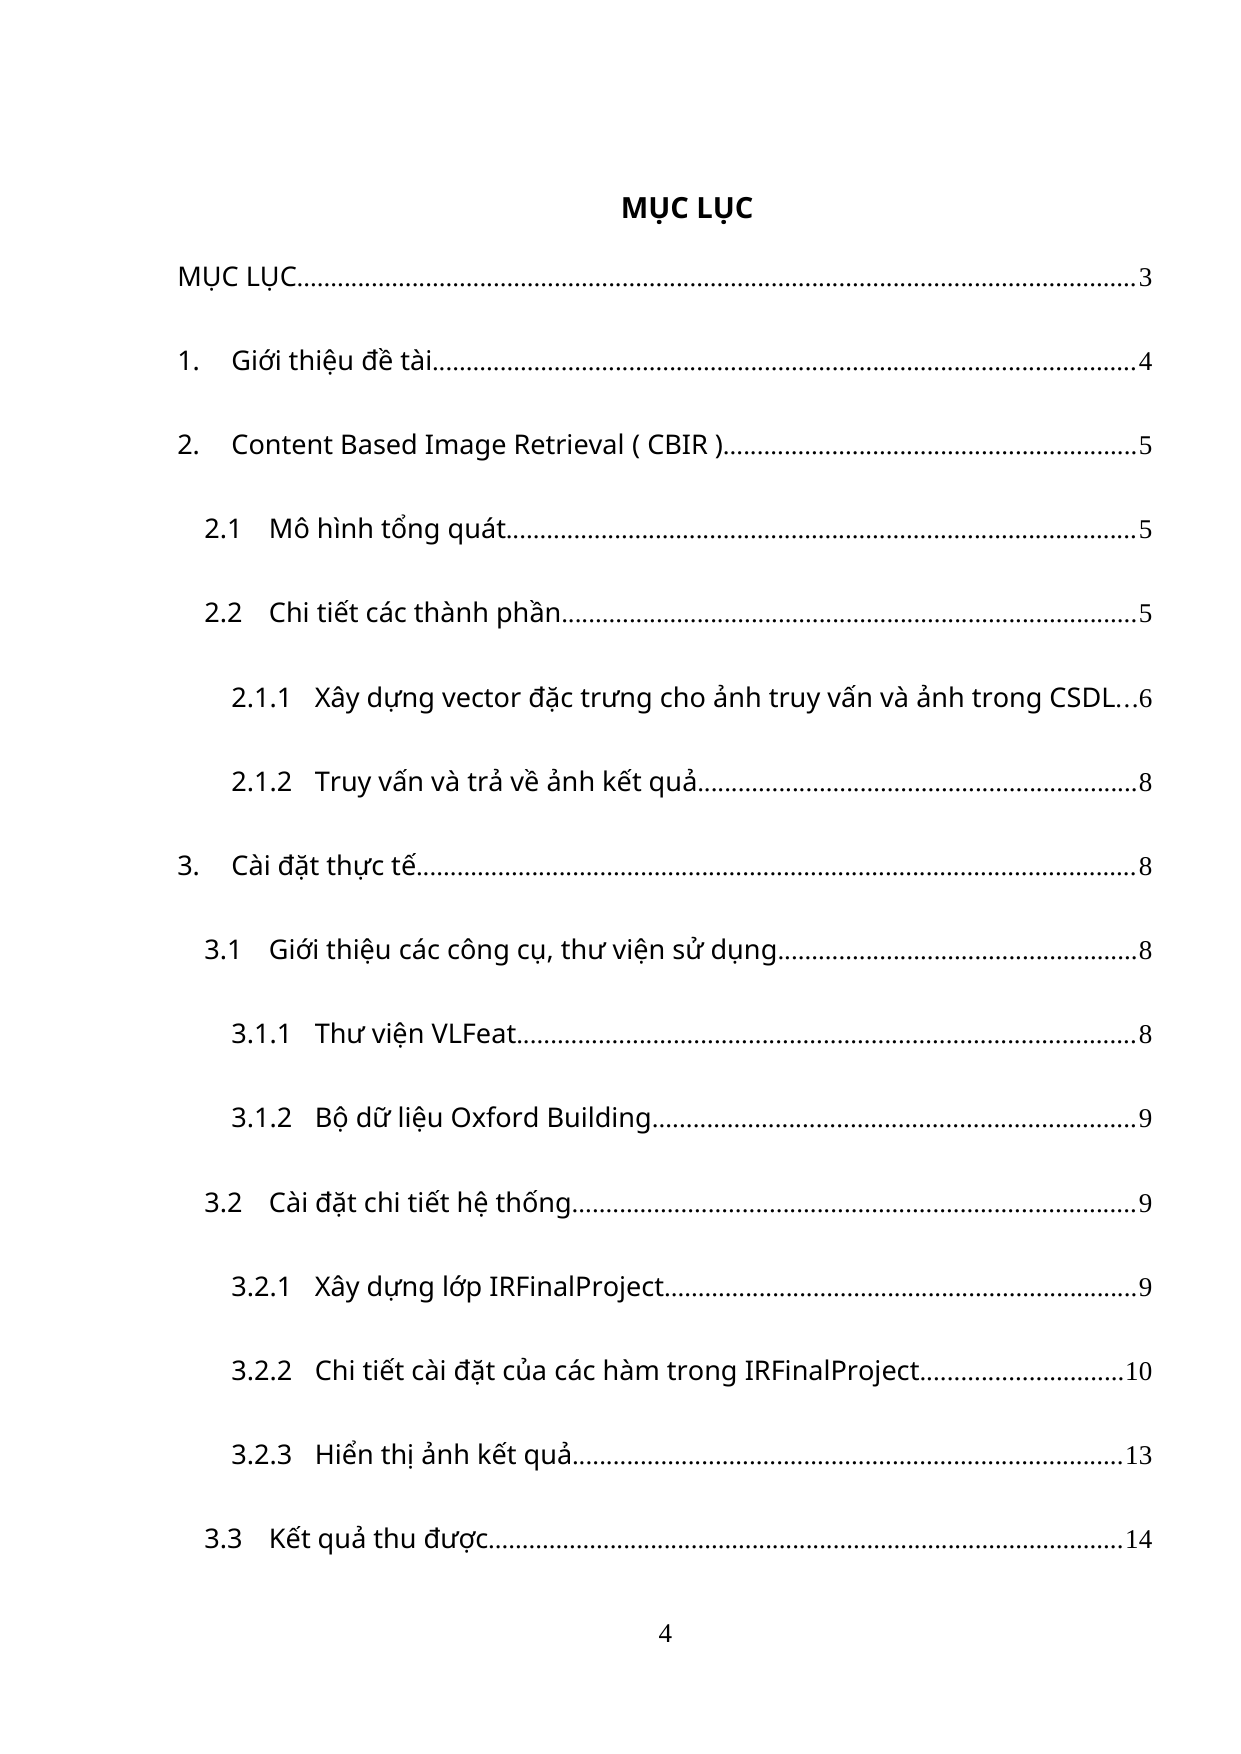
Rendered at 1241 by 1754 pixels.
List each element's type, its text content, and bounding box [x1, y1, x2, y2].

text 2.1.1 Xây dựng vector đặc trưng cho ảnh truy vấn và ảnh trong CSDL 6 [231, 678, 1153, 715]
subtitle MỤC LỤC [222, 187, 1152, 227]
text 3.2.3 Hiển thị ảnh kết quả 13 [231, 1436, 1153, 1472]
text 3.3 Kết quả thu được 14 [204, 1520, 1153, 1557]
text 2.1 Mô hình tổng quát 5 [204, 510, 1153, 547]
text MỤC LỤC 3 [177, 257, 1153, 294]
text 3.2.1 Xây dựng lớp IRFinalProject 9 [231, 1267, 1153, 1304]
text 3. Cài đặt thực tế 8 [177, 846, 1153, 883]
text 2.2 Chi tiết các thành phần 5 [204, 594, 1153, 631]
text 3.2 Cài đặt chi tiết hệ thống 9 [204, 1183, 1153, 1220]
text 2. Content Based Image Retrieval ( CBIR ) 5 [625, 426, 1153, 462]
text 3.2.2 Chi tiết cài đặt của các hàm trong IRFinalProject 10 [231, 1351, 1153, 1388]
text 3.1.1 Thư viện VLFeat 8 [231, 1015, 1153, 1052]
text 3.1.2 Bộ dữ liệu Oxford Building 9 [231, 1099, 1153, 1136]
text 1. Giới thiệu đề tài 4 [177, 341, 1153, 378]
text 2.1.2 Truy vấn và trả về ảnh kết quả 8 [231, 762, 1153, 799]
text 3.1 Giới thiệu các công cụ, thư viện sử dụng 8 [204, 931, 1153, 967]
